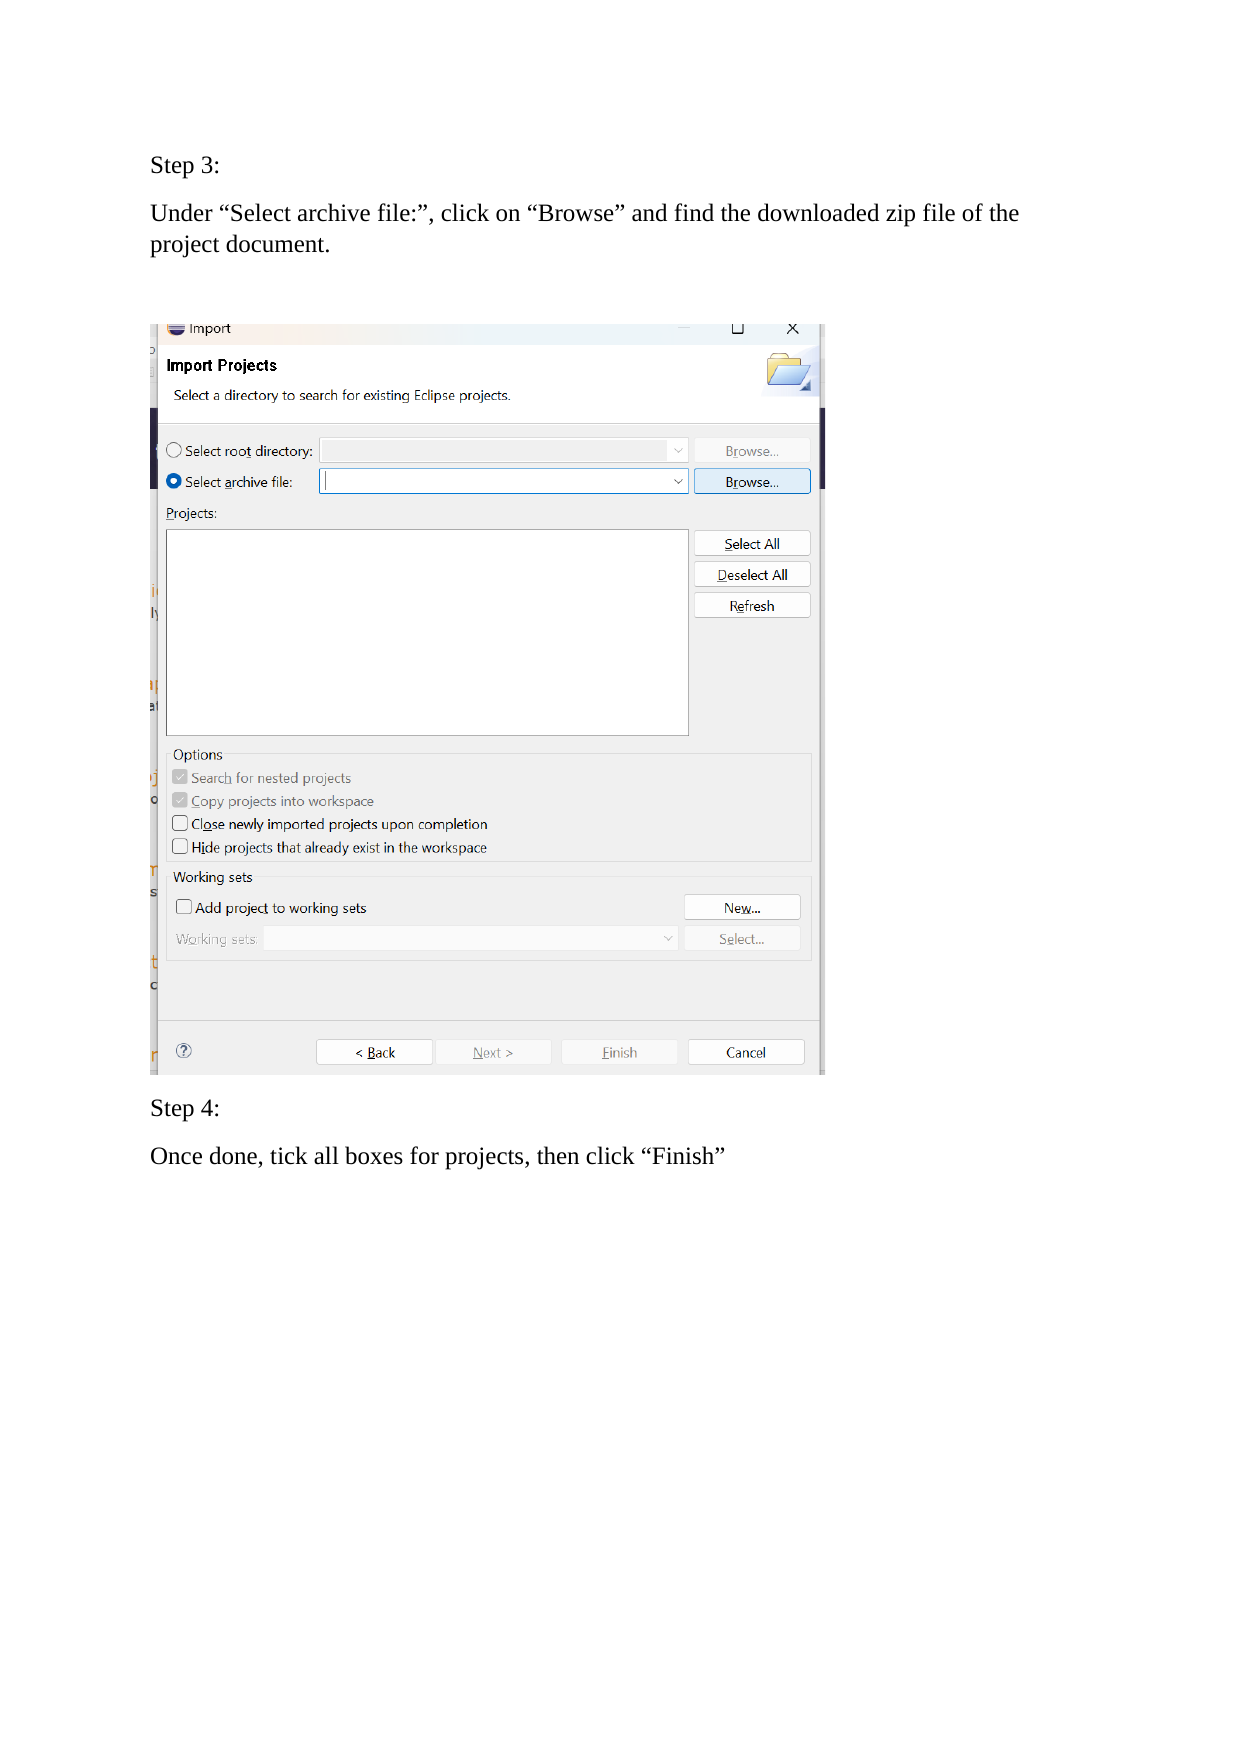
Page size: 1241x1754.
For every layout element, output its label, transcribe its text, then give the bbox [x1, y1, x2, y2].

text Under “Select archive file:”, click on “Browse” and find the downloaded zip file of the project document. [150, 198, 1090, 257]
text Step 3: [150, 150, 1090, 179]
picture [150, 324, 826, 1075]
text Step 4: [150, 1093, 1090, 1122]
text Once done, tick all boxes for projects, then click “Finish” [150, 1141, 1090, 1169]
